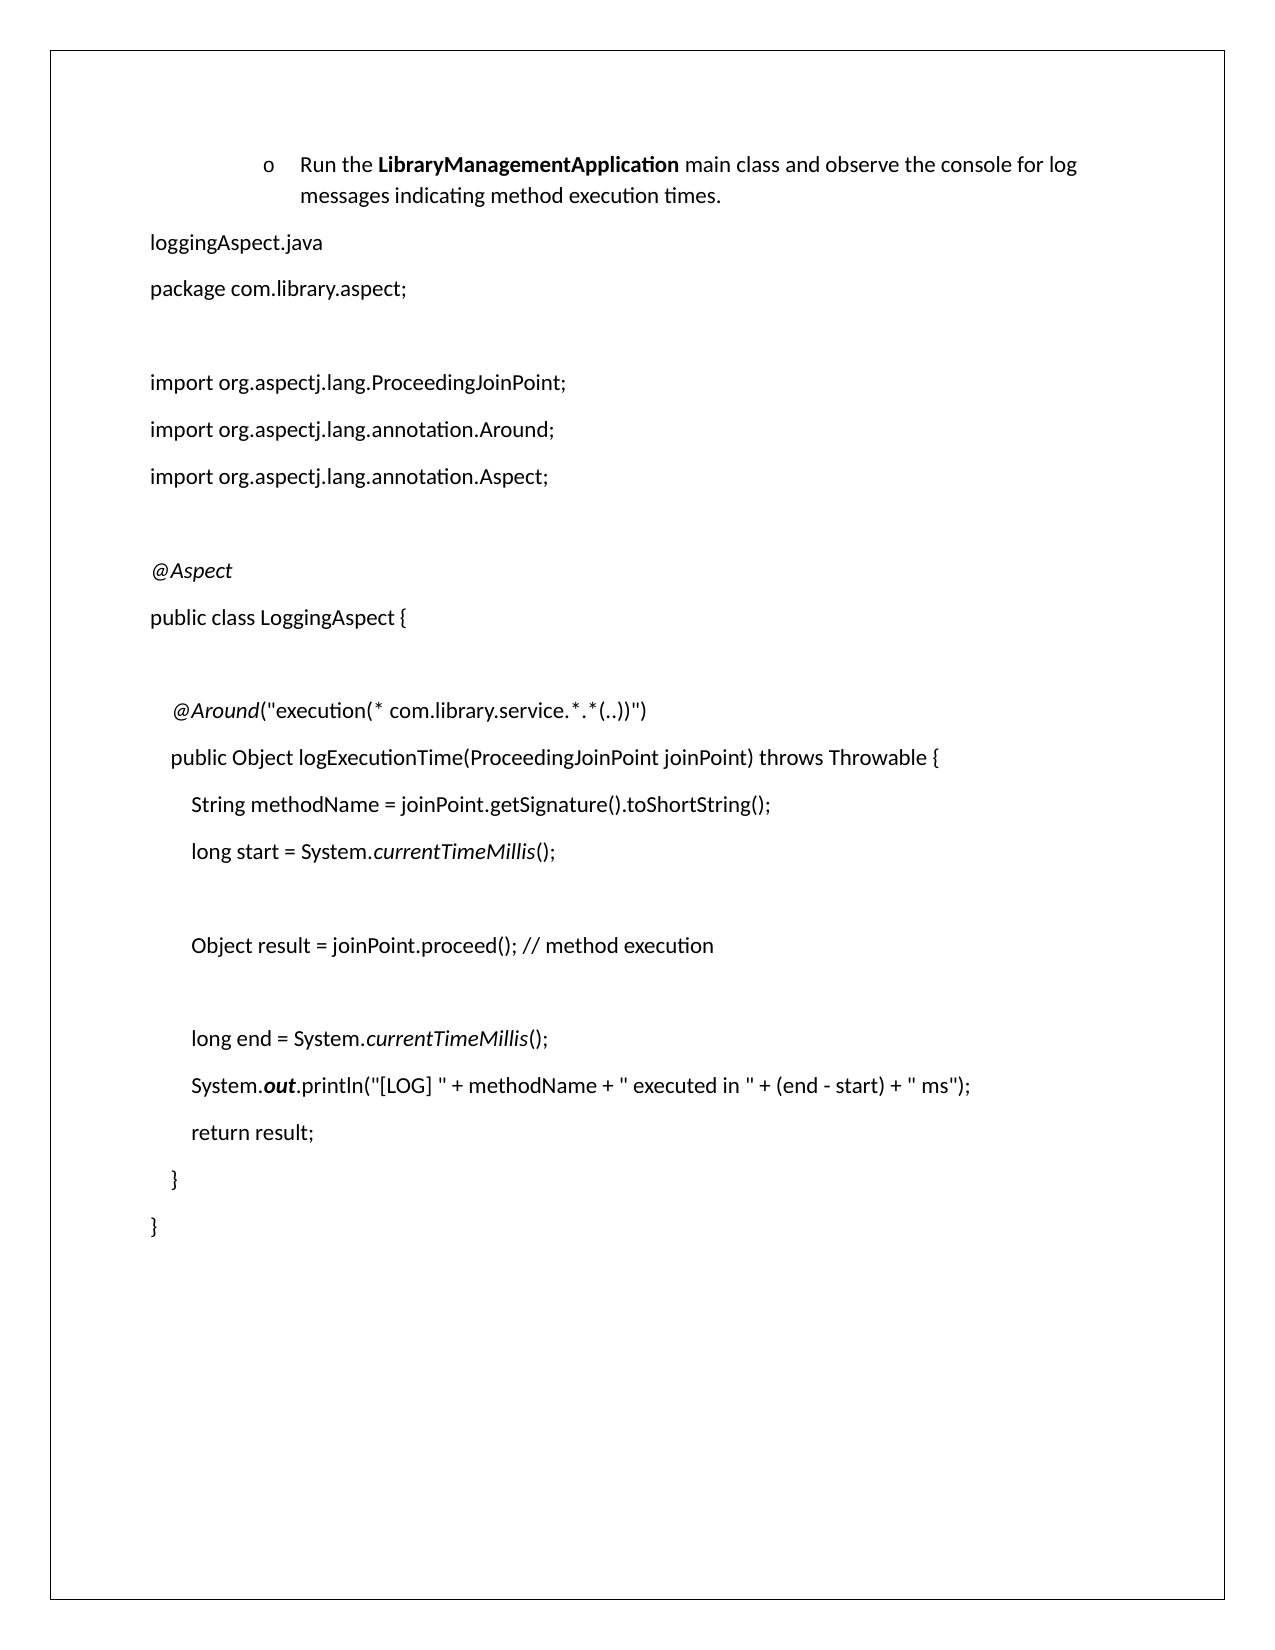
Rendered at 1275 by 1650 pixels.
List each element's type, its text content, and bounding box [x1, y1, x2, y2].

text public Object logExecutionTime(ProceedingJoinPoint joinPoint) throws Throwable { [150, 743, 1125, 771]
text import org.aspectj.lang.annotation.Around; [150, 415, 1125, 443]
text import org.aspectj.lang.ProceedingJoinPoint; [150, 368, 1125, 396]
text long end = System.currentTimeMillis(); [150, 1024, 1125, 1052]
text String methodName = joinPoint.getSignature().toShortString(); [150, 790, 1125, 818]
text } [150, 1165, 1125, 1193]
list Run the LibraryManagementApplication main class and observe the console for log messages indicating method execution times. [262, 150, 1125, 209]
text import org.aspectj.lang.annotation.Aspect; [150, 462, 1125, 490]
text Object result = joinPoint.proceed(); // method execution [150, 931, 1125, 959]
text @Around("execution(* com.library.service.*.*(..))") [150, 696, 1125, 724]
text loggingAspect.java [150, 228, 1125, 256]
text return result; [150, 1118, 1125, 1146]
text System.out.println("[LOG] " + methodName + " executed in " + (end - start) + " ms"); [150, 1071, 1125, 1099]
text long start = System.currentTimeMillis(); [150, 837, 1125, 865]
text } [150, 1212, 1125, 1240]
text public class LoggingAspect { [150, 603, 1125, 631]
text @Aspect [150, 556, 1125, 584]
text package com.library.aspect; [150, 274, 1125, 302]
